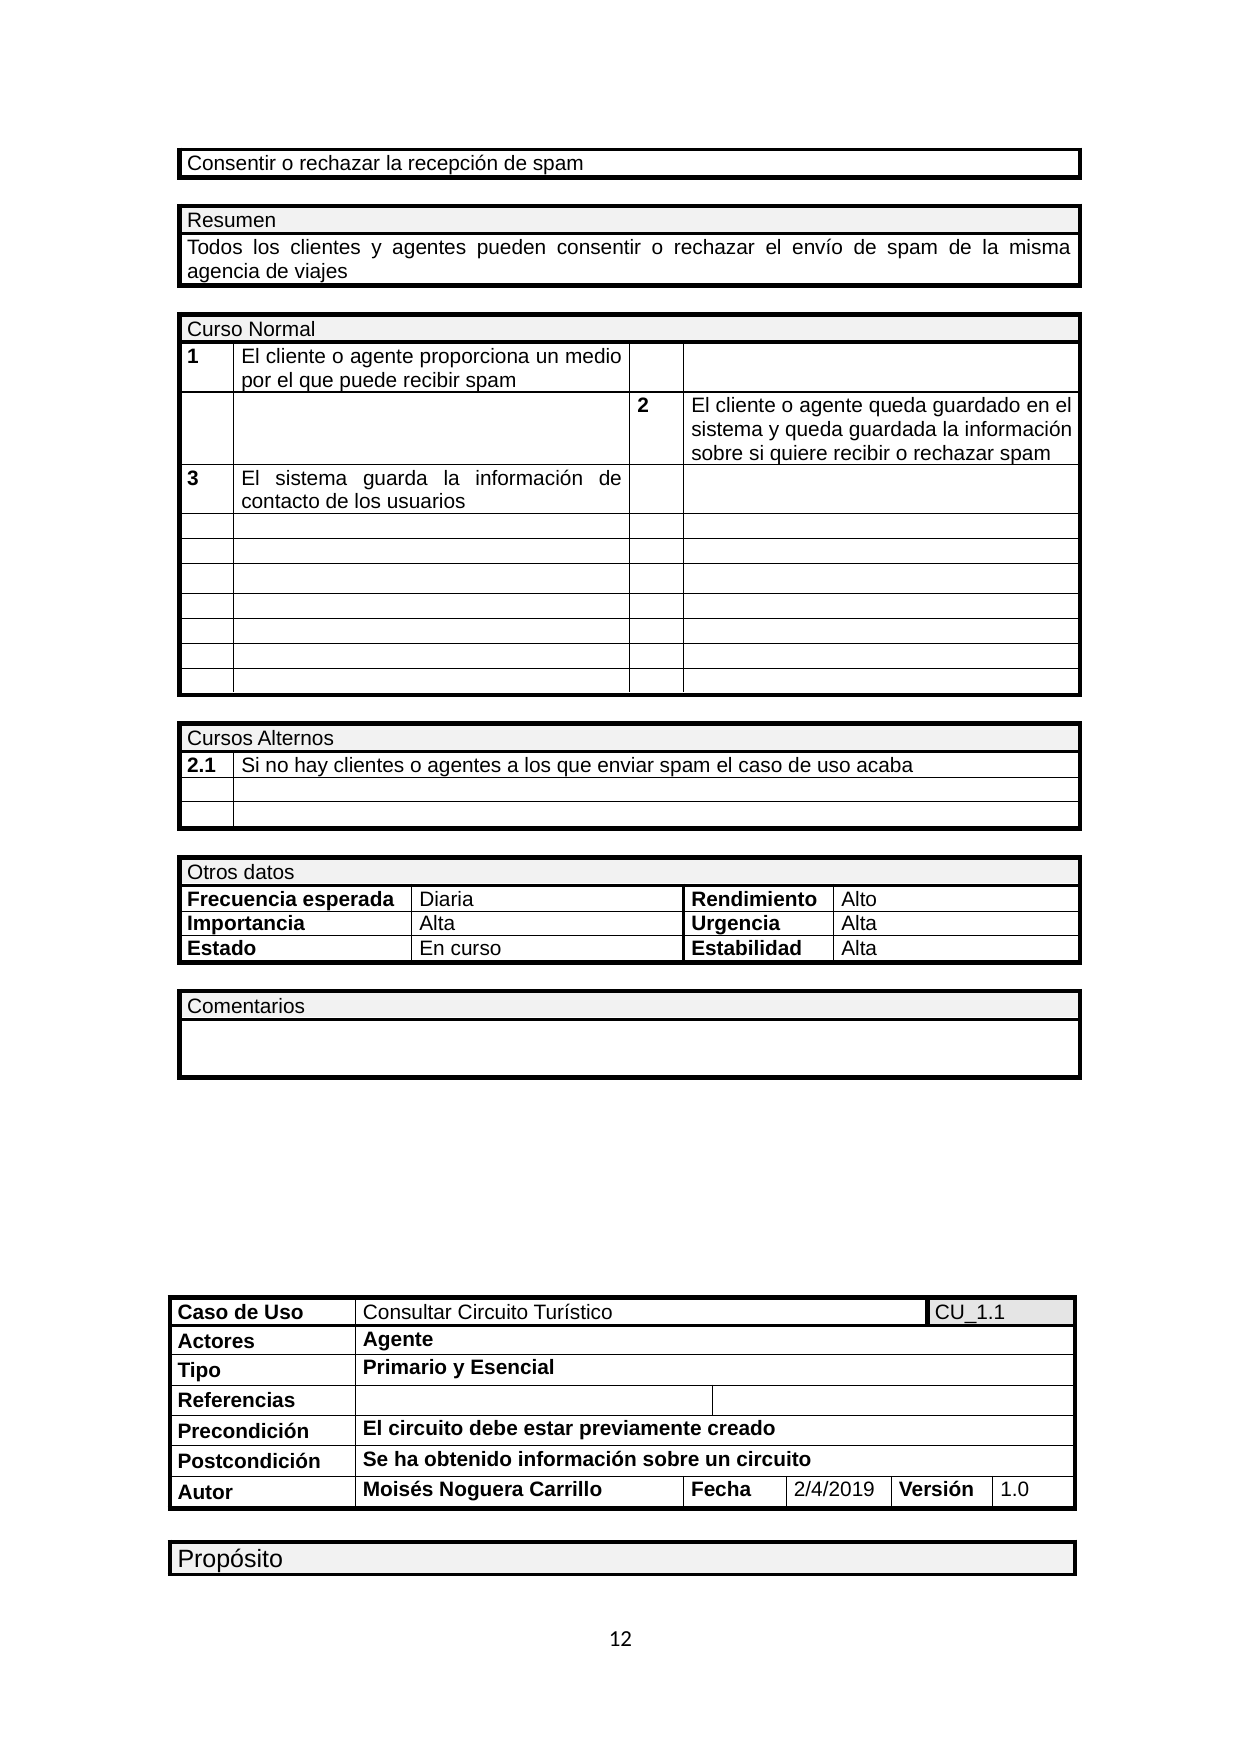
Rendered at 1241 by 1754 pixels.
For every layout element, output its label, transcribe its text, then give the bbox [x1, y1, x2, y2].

table_cell Versión [892, 1477, 992, 1506]
table_cell Precondición [172, 1416, 355, 1445]
table_cell Referencias [172, 1386, 355, 1415]
table_cell [234, 619, 629, 642]
table_cell [630, 465, 683, 513]
table_header Curso Normal [182, 317, 1078, 340]
table_cell Frecuencia esperada [182, 887, 411, 911]
table_cell [630, 669, 683, 692]
table_cell 3 [182, 465, 233, 513]
table_cell [234, 778, 1078, 801]
table_cell Autor [172, 1477, 355, 1506]
table_cell El circuito debe estar previamente creado [356, 1416, 1073, 1445]
table_cell [182, 514, 233, 538]
table_cell [182, 778, 233, 801]
table_cell [234, 564, 629, 592]
table_cell [684, 619, 1078, 642]
table_cell [684, 539, 1078, 563]
table_cell [234, 393, 629, 464]
table_cell [630, 594, 683, 617]
table_cell Importancia [182, 912, 411, 935]
table_cell Tipo [172, 1355, 355, 1384]
table_cell [684, 644, 1078, 667]
table_cell [356, 1386, 712, 1415]
table_cell 2.1 [182, 753, 233, 777]
table_cell Primario y Esencial [356, 1355, 1073, 1384]
table_cell Actores [172, 1327, 355, 1354]
table_cell [234, 644, 629, 667]
table_cell Rendimiento [685, 887, 833, 911]
table_cell [630, 644, 683, 667]
table_cell Agente [356, 1327, 1073, 1354]
table_cell [182, 539, 233, 563]
table_cell En curso [412, 936, 682, 960]
table_header Comentarios [182, 993, 1078, 1017]
table_cell [684, 669, 1078, 692]
table_cell [182, 393, 233, 464]
table_cell [684, 465, 1078, 513]
table_cell Se ha obtenido información sobre un circuito [356, 1446, 1073, 1476]
table_cell [182, 1021, 1078, 1075]
table_cell Urgencia [685, 912, 833, 935]
table_cell [630, 539, 683, 563]
table_cell El cliente o agente queda guardado en el sistema y queda guardada la información sobre si quiere recibir o rechazar spam [684, 393, 1078, 464]
table_cell Moisés Noguera Carrillo [356, 1477, 683, 1506]
table_cell 2 [630, 393, 683, 464]
table_header Otros datos [182, 860, 1078, 883]
table_cell [182, 669, 233, 692]
table_cell El sistema guarda la información de contacto de los usuarios [234, 465, 629, 513]
table_cell Diaria [412, 887, 682, 911]
table_cell Postcondición [172, 1446, 355, 1476]
table_cell [713, 1386, 1073, 1415]
table_header Consultar Circuito Turístico [356, 1300, 925, 1324]
table_cell Alta [412, 912, 682, 935]
table_cell [182, 594, 233, 617]
table_cell [630, 514, 683, 538]
table_header Caso de Uso [172, 1300, 355, 1324]
table_cell Si no hay clientes o agentes a los que enviar spam el caso de uso acaba [234, 753, 1078, 777]
table_cell [630, 564, 683, 592]
table_cell [182, 802, 233, 826]
table_cell 1 [182, 344, 233, 391]
table_cell [684, 594, 1078, 617]
table_cell El cliente o agente proporciona un medio por el que puede recibir spam [234, 344, 629, 391]
table_cell [182, 644, 233, 667]
table_cell Todos los clientes y agentes pueden consentir o rechazar el envío de spam de la misma agencia de viajes [182, 235, 1078, 283]
table_cell Estado [182, 936, 411, 960]
table_cell [684, 564, 1078, 592]
table_header Propósito [172, 1544, 1073, 1573]
table_cell [684, 344, 1078, 391]
table_cell [684, 514, 1078, 538]
table_cell 1.0 [993, 1477, 1073, 1506]
table_cell Alto [834, 887, 1078, 911]
table_cell Consentir o rechazar la recepción de spam [182, 151, 1078, 175]
table_cell [182, 619, 233, 642]
table_cell [630, 344, 683, 391]
table_header CU_1.1 [930, 1300, 1073, 1324]
table_cell [234, 669, 629, 692]
table_cell [630, 619, 683, 642]
table_cell [234, 514, 629, 538]
table_cell [234, 802, 1078, 826]
table_cell [234, 539, 629, 563]
table_header Resumen [182, 208, 1078, 232]
table_cell [182, 564, 233, 592]
table_cell 2/4/2019 [787, 1477, 891, 1506]
table_cell [234, 594, 629, 617]
table_cell Alta [834, 936, 1078, 960]
table_cell Alta [834, 912, 1078, 935]
table_cell Estabilidad [685, 936, 833, 960]
table_header Cursos Alternos [182, 726, 1078, 750]
table_cell Fecha [684, 1477, 786, 1506]
